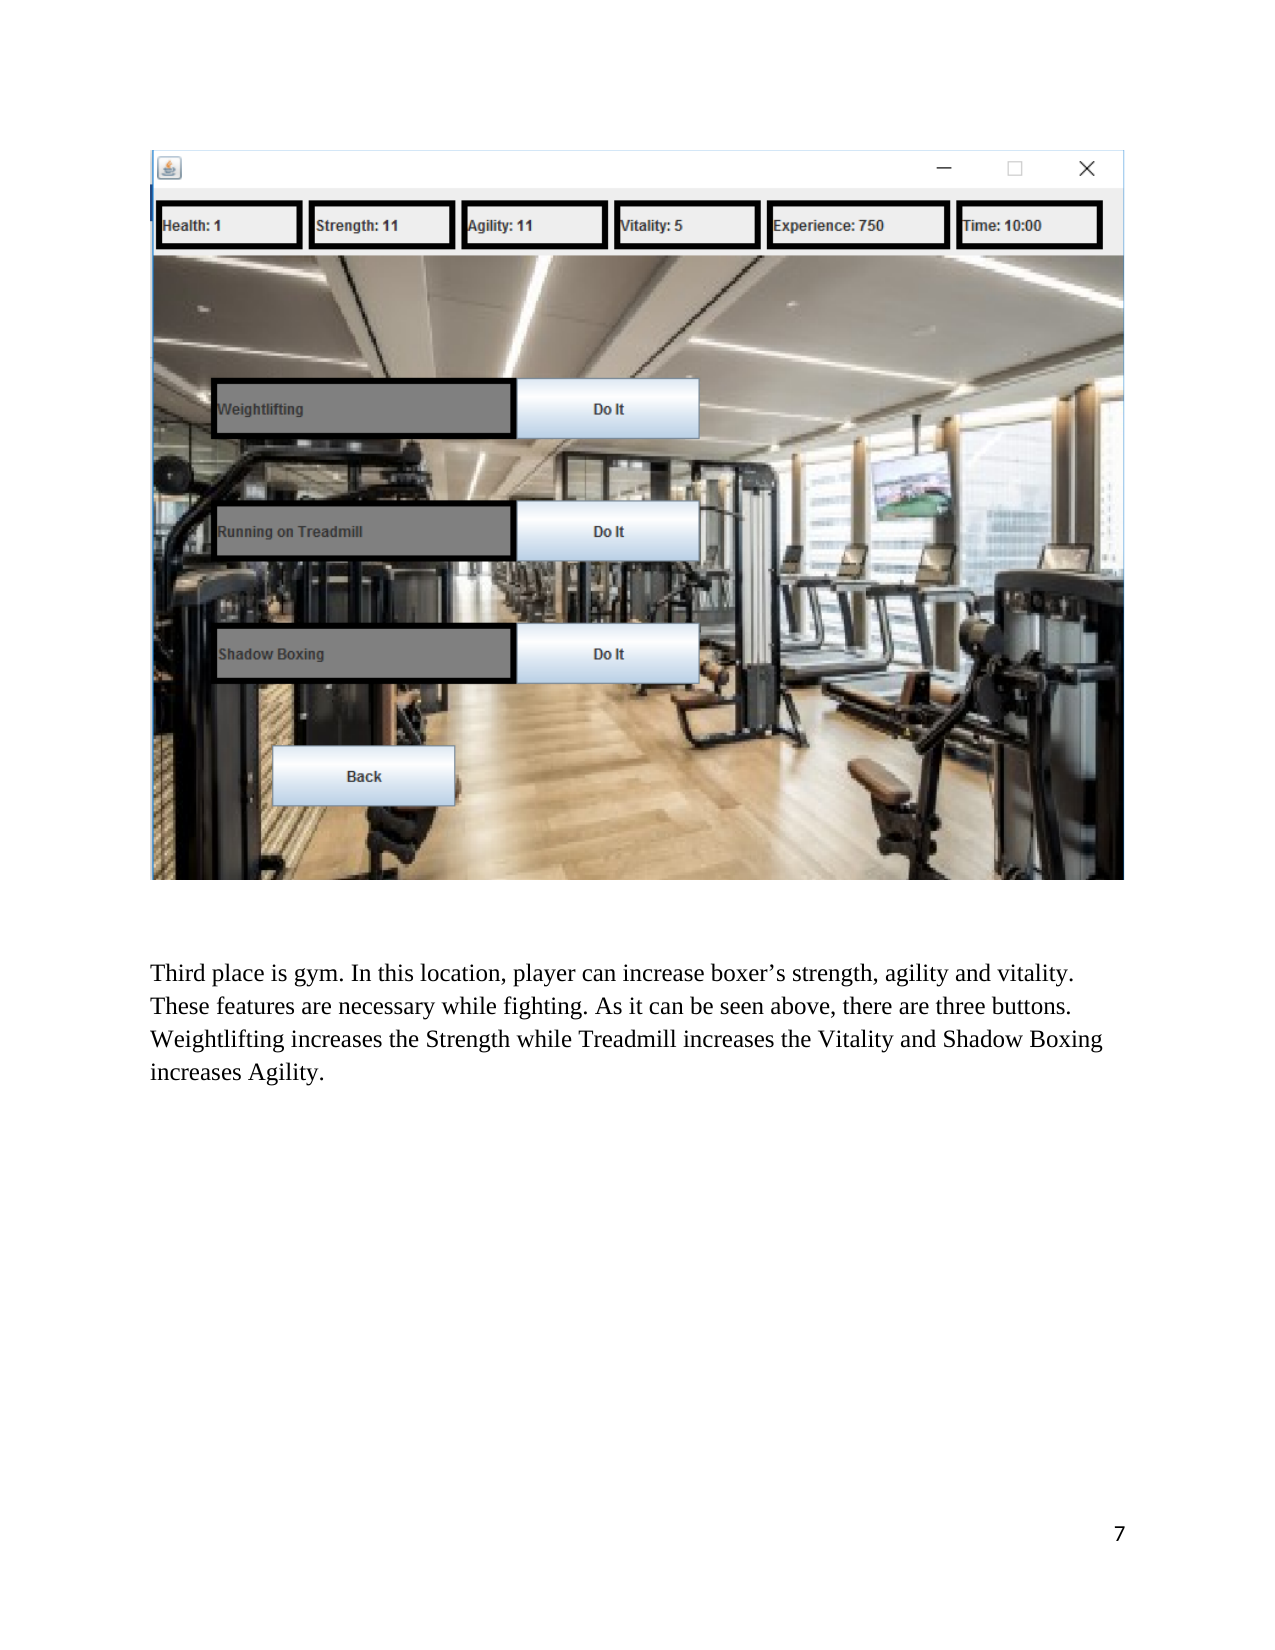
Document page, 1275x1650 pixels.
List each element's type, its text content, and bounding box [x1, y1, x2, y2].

text Third place is gym. In this location, player can increase boxer’s strength, agility and vitality. These features are necessary while fighting. As it can be seen above, there are three buttons. Weightlifting increases the Strength while Treadmill increases the Vitality and Shadow Boxing increases Agility. [150, 958, 1125, 1086]
picture [150, 150, 1125, 880]
